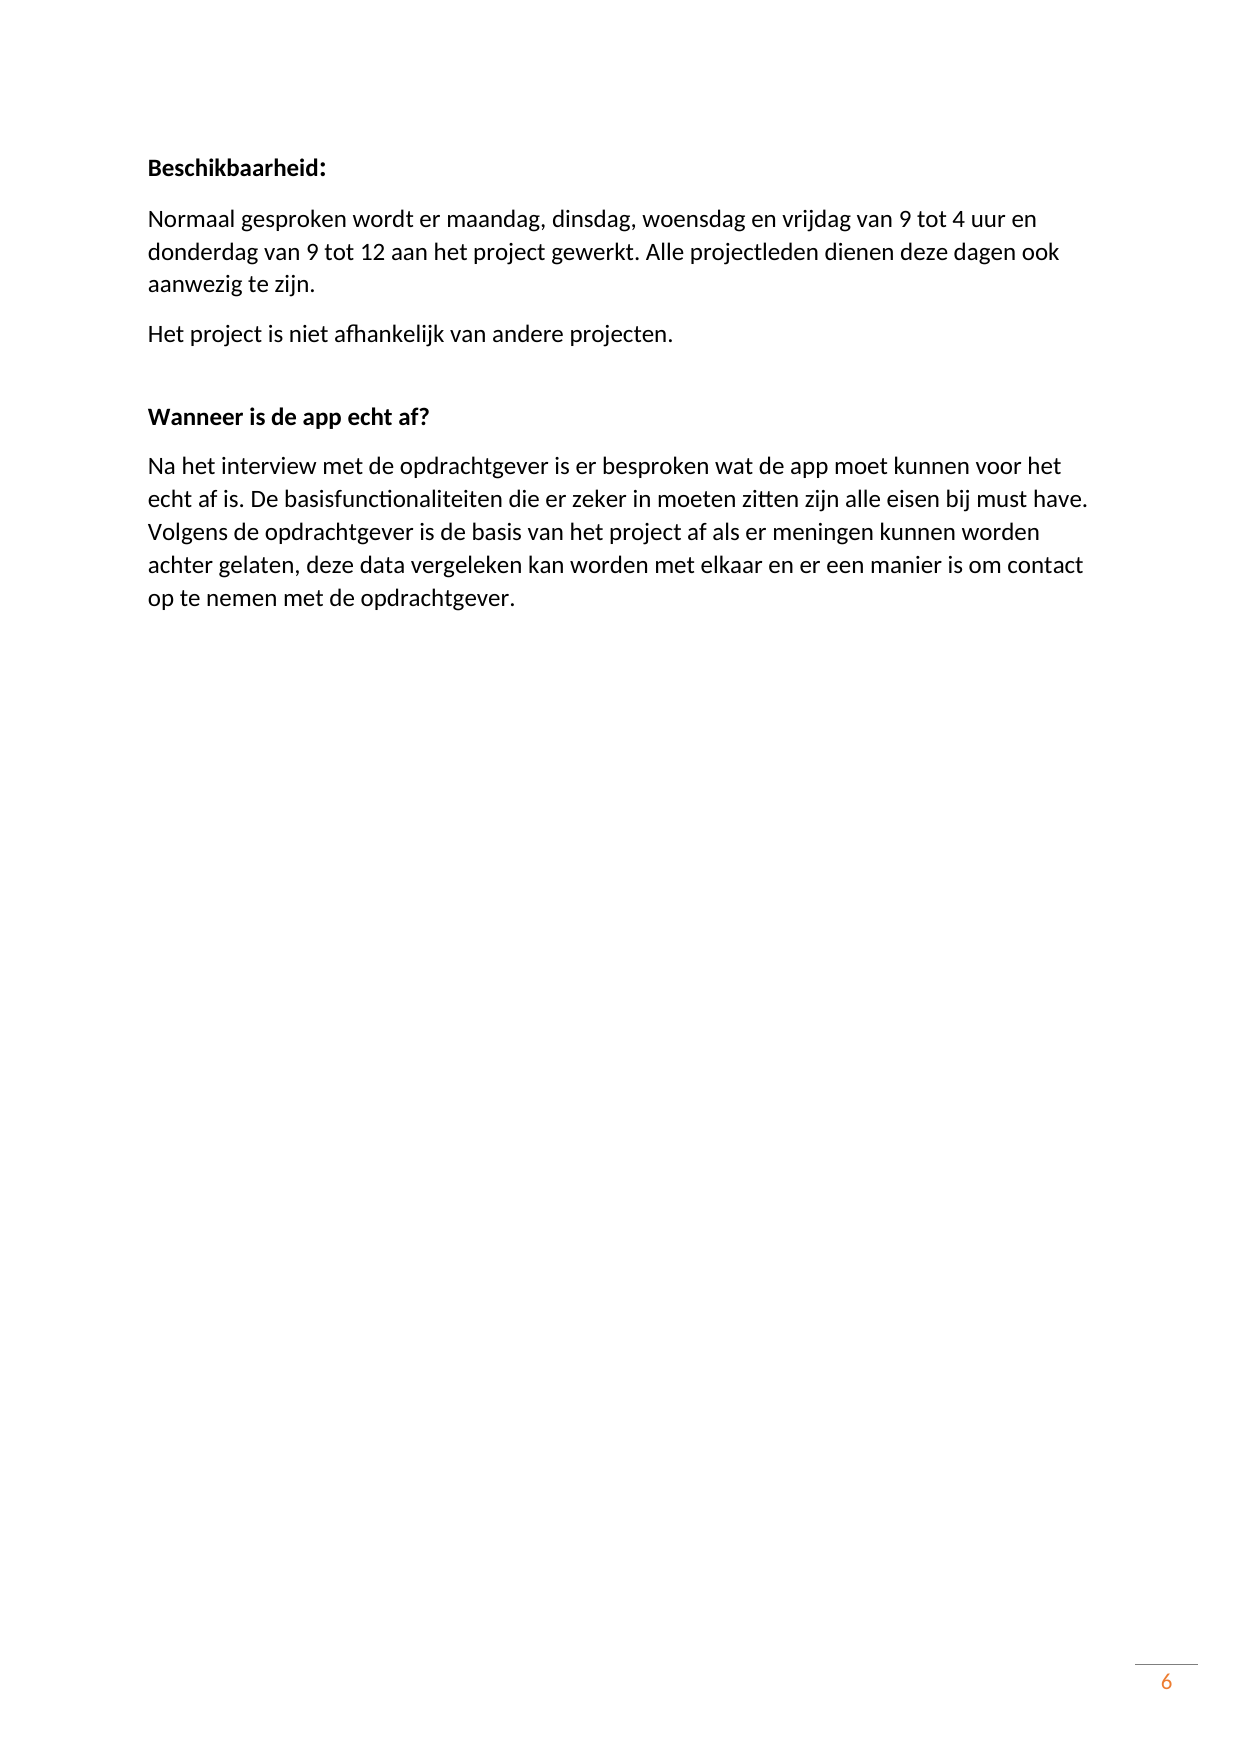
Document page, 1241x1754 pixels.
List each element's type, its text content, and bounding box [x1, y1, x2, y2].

text Wanneer is de app echt af? [148, 368, 1093, 431]
text Het project is niet afhankelijk van andere projecten. [148, 318, 1093, 349]
text Na het interview met de opdrachtgever is er besproken wat de app moet kunnen voor het echt af is. De basisfunctionaliteiten die er zeker in moeten zitten zijn alle eisen bij must have. Volgens de opdrachtgever is de basis van het project af als er meningen kunnen worden achter gelaten, deze data vergeleken kan worden met elkaar en er een manier is om contact op te nemen met de opdrachtgever. [148, 450, 1093, 612]
text Beschikbaarheid: [148, 148, 1093, 183]
text Normaal gesproken wordt er maandag, dinsdag, woensdag en vrijdag van 9 tot 4 uur en donderdag van 9 tot 12 aan het project gewerkt. Alle projectleden dienen deze dagen ook aanwezig te zijn. [148, 203, 1093, 299]
